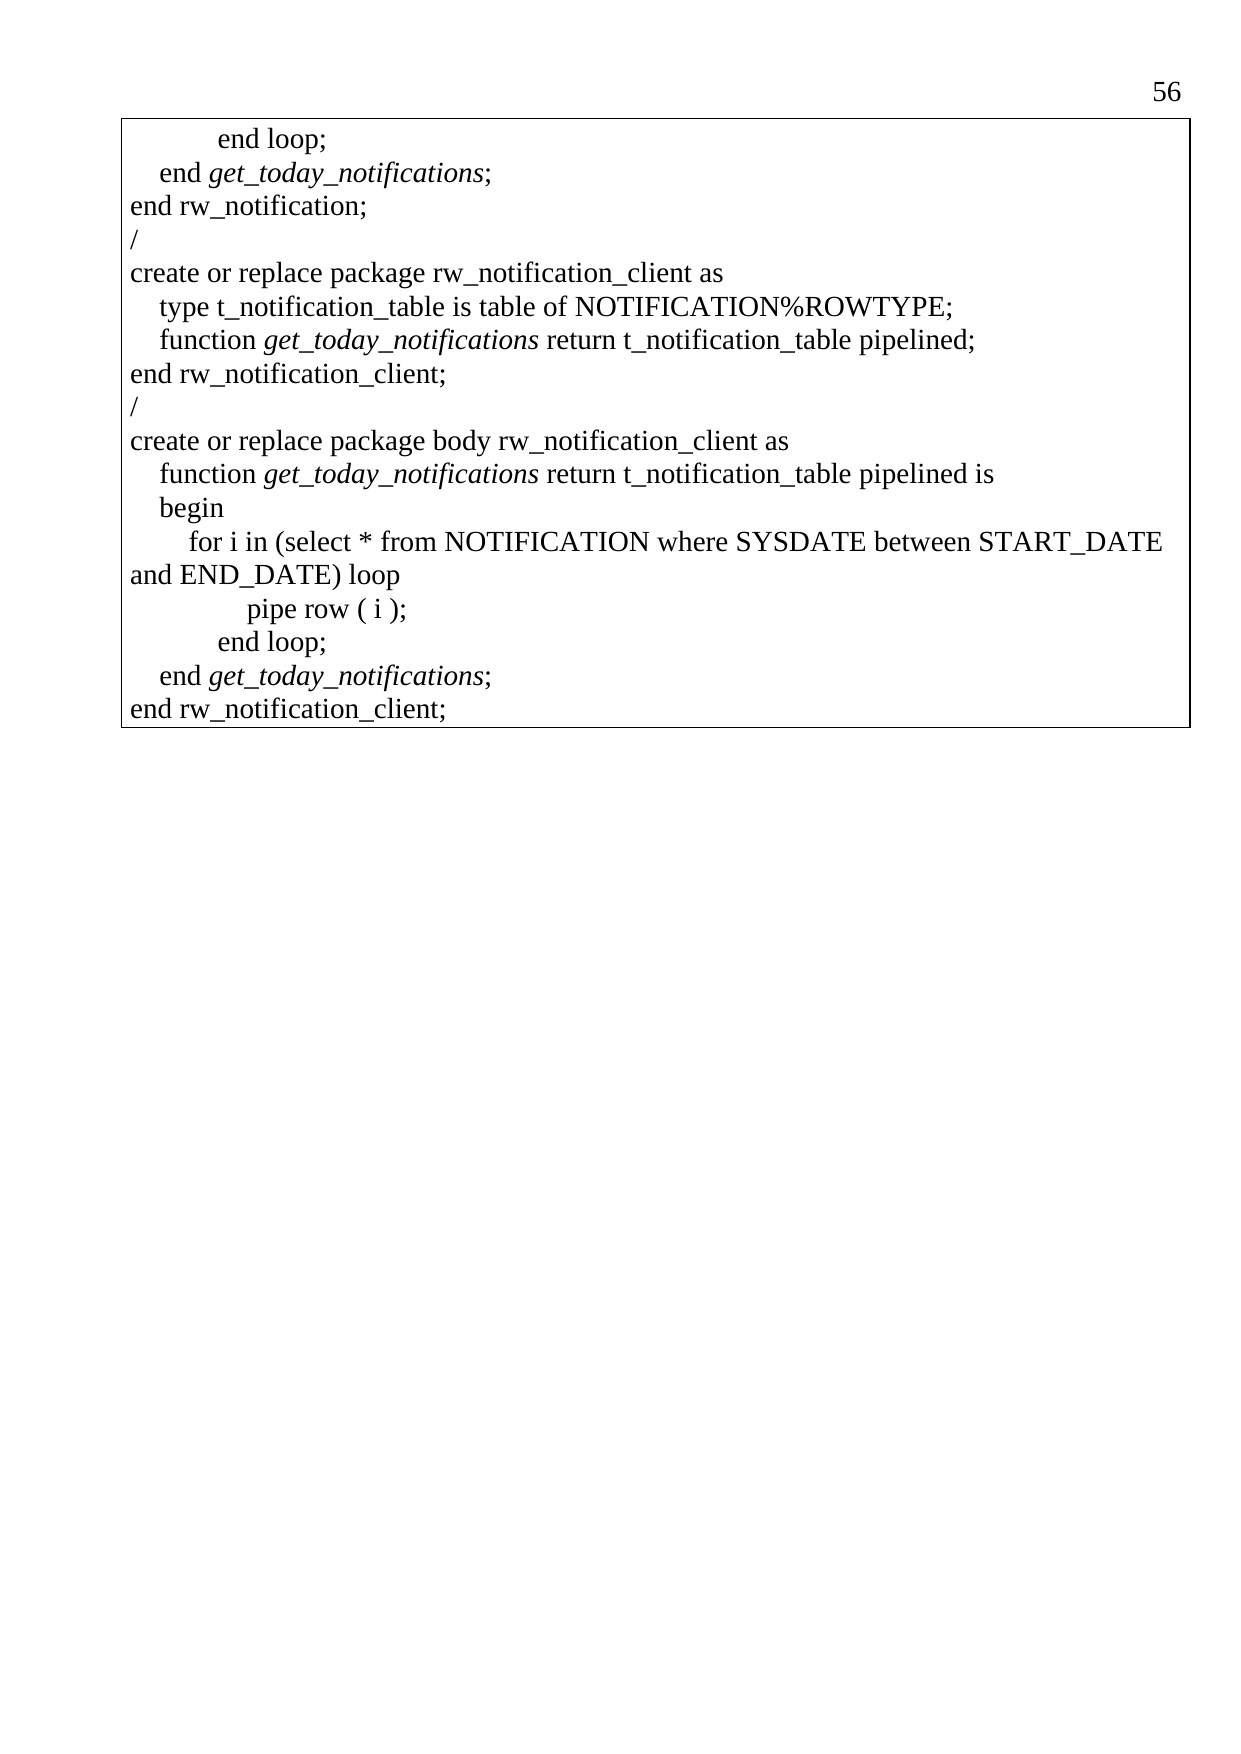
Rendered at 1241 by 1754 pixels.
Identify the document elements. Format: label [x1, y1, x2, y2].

text [122, 119, 1189, 727]
